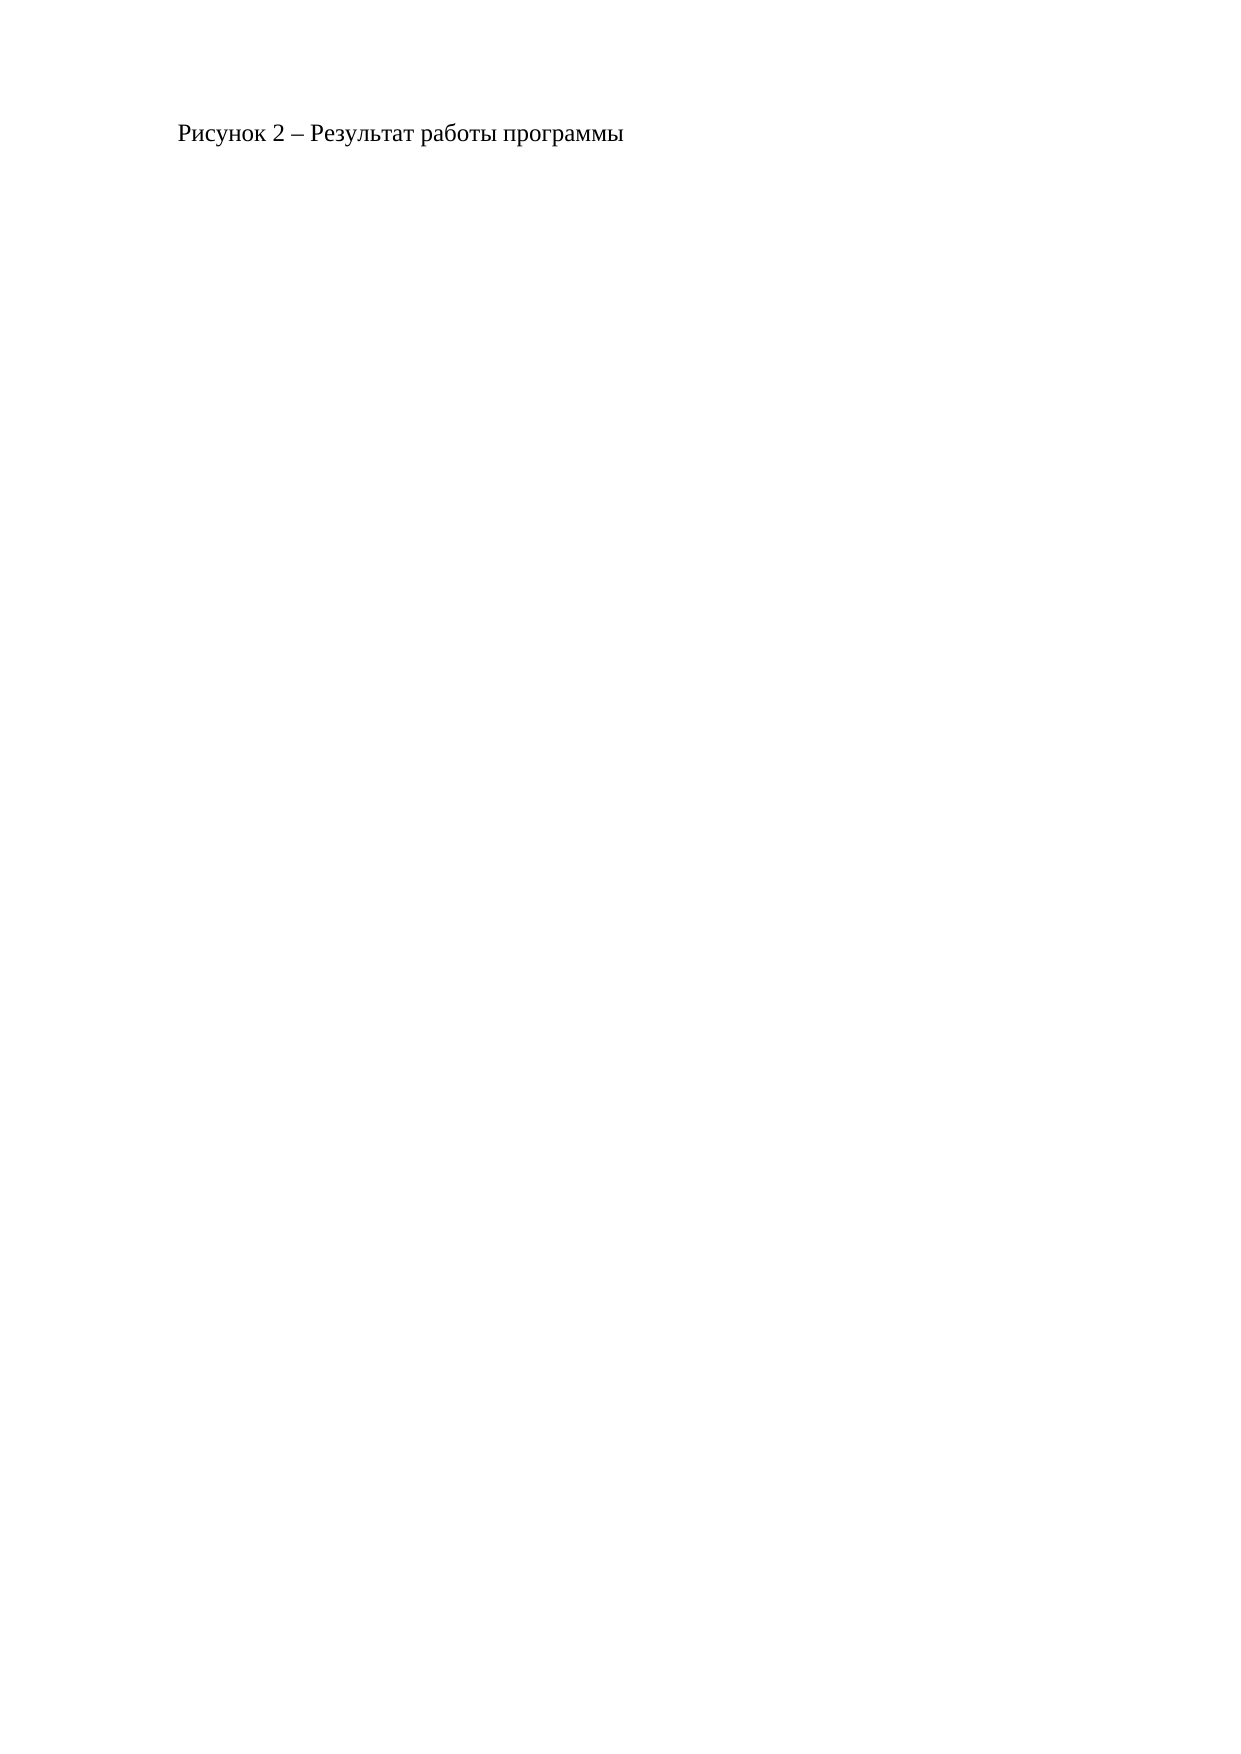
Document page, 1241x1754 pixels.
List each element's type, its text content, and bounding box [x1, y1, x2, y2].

text Рисунок 2 – Результат работы программы [177, 118, 1152, 147]
